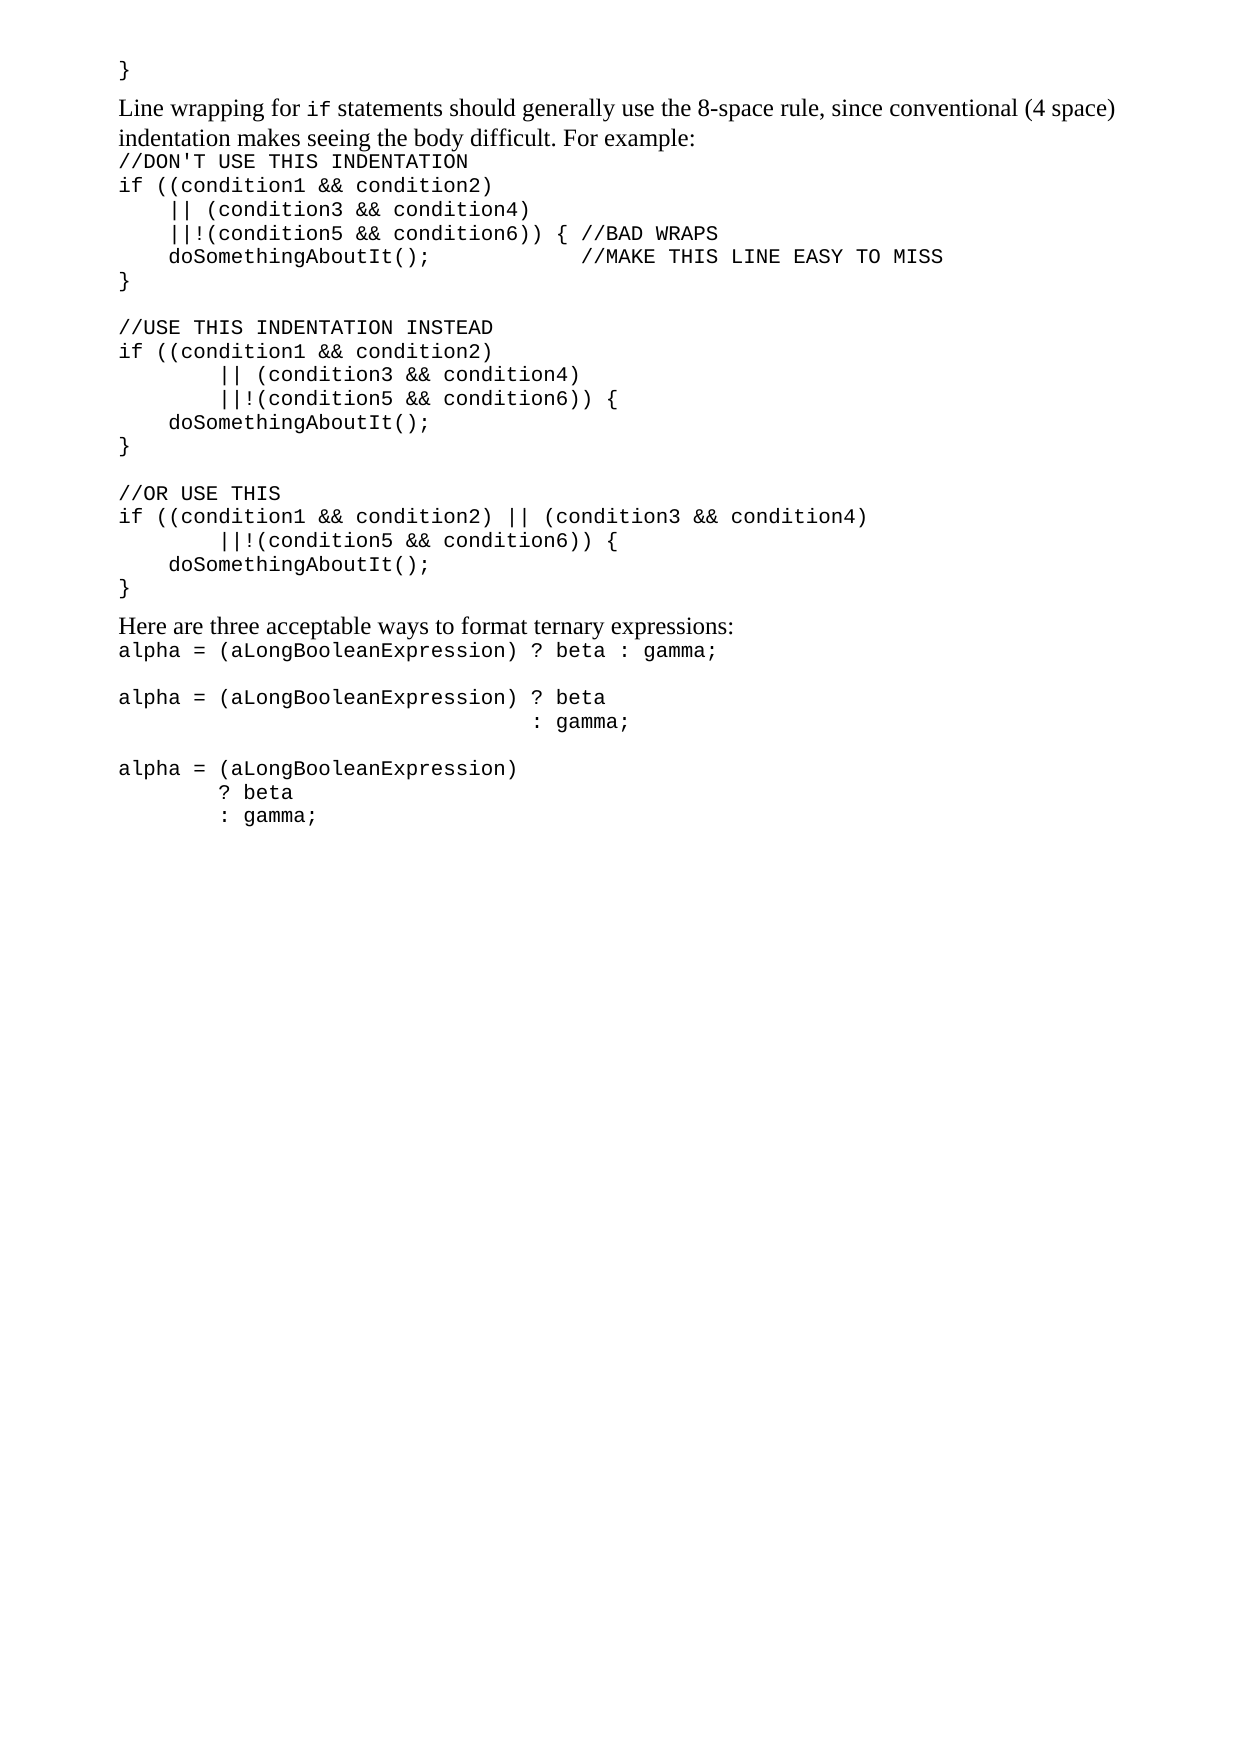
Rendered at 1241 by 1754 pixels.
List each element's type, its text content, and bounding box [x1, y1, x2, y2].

text //DON'T USE THIS INDENTATION [118, 152, 1122, 175]
text : gamma; [118, 711, 1122, 734]
text Line wrapping for if statements should generally use the 8-space rule, since conventional (4 space) indentation makes seeing the body difficult. For example: [118, 93, 1122, 152]
text : gamma; [118, 806, 1122, 829]
text ||!(condition5 && condition6)) { [118, 530, 1122, 553]
text if ((condition1 && condition2) [118, 175, 1122, 199]
text doSomethingAboutIt(); //MAKE THIS LINE EASY TO MISS [118, 246, 1122, 270]
text alpha = (aLongBooleanExpression) [118, 758, 1122, 782]
text //USE THIS INDENTATION INSTEAD [118, 317, 1122, 341]
text ||!(condition5 && condition6)) { [118, 388, 1122, 412]
text } [118, 270, 1122, 293]
text ? beta [118, 782, 1122, 806]
text } [118, 435, 1122, 459]
text || (condition3 && condition4) [118, 199, 1122, 222]
text Here are three acceptable ways to format ternary expressions: [118, 611, 1122, 640]
text doSomethingAboutIt(); [118, 412, 1122, 435]
text ||!(condition5 && condition6)) { //BAD WRAPS [118, 222, 1122, 246]
text || (condition3 && condition4) [118, 364, 1122, 388]
text alpha = (aLongBooleanExpression) ? beta [118, 687, 1122, 711]
text doSomethingAboutIt(); [118, 553, 1122, 577]
text } [118, 59, 1122, 83]
text if ((condition1 && condition2) [118, 341, 1122, 364]
text } [118, 577, 1122, 601]
text alpha = (aLongBooleanExpression) ? beta : gamma; [118, 640, 1122, 664]
text //OR USE THIS [118, 483, 1122, 506]
text if ((condition1 && condition2) || (condition3 && condition4) [118, 506, 1122, 530]
